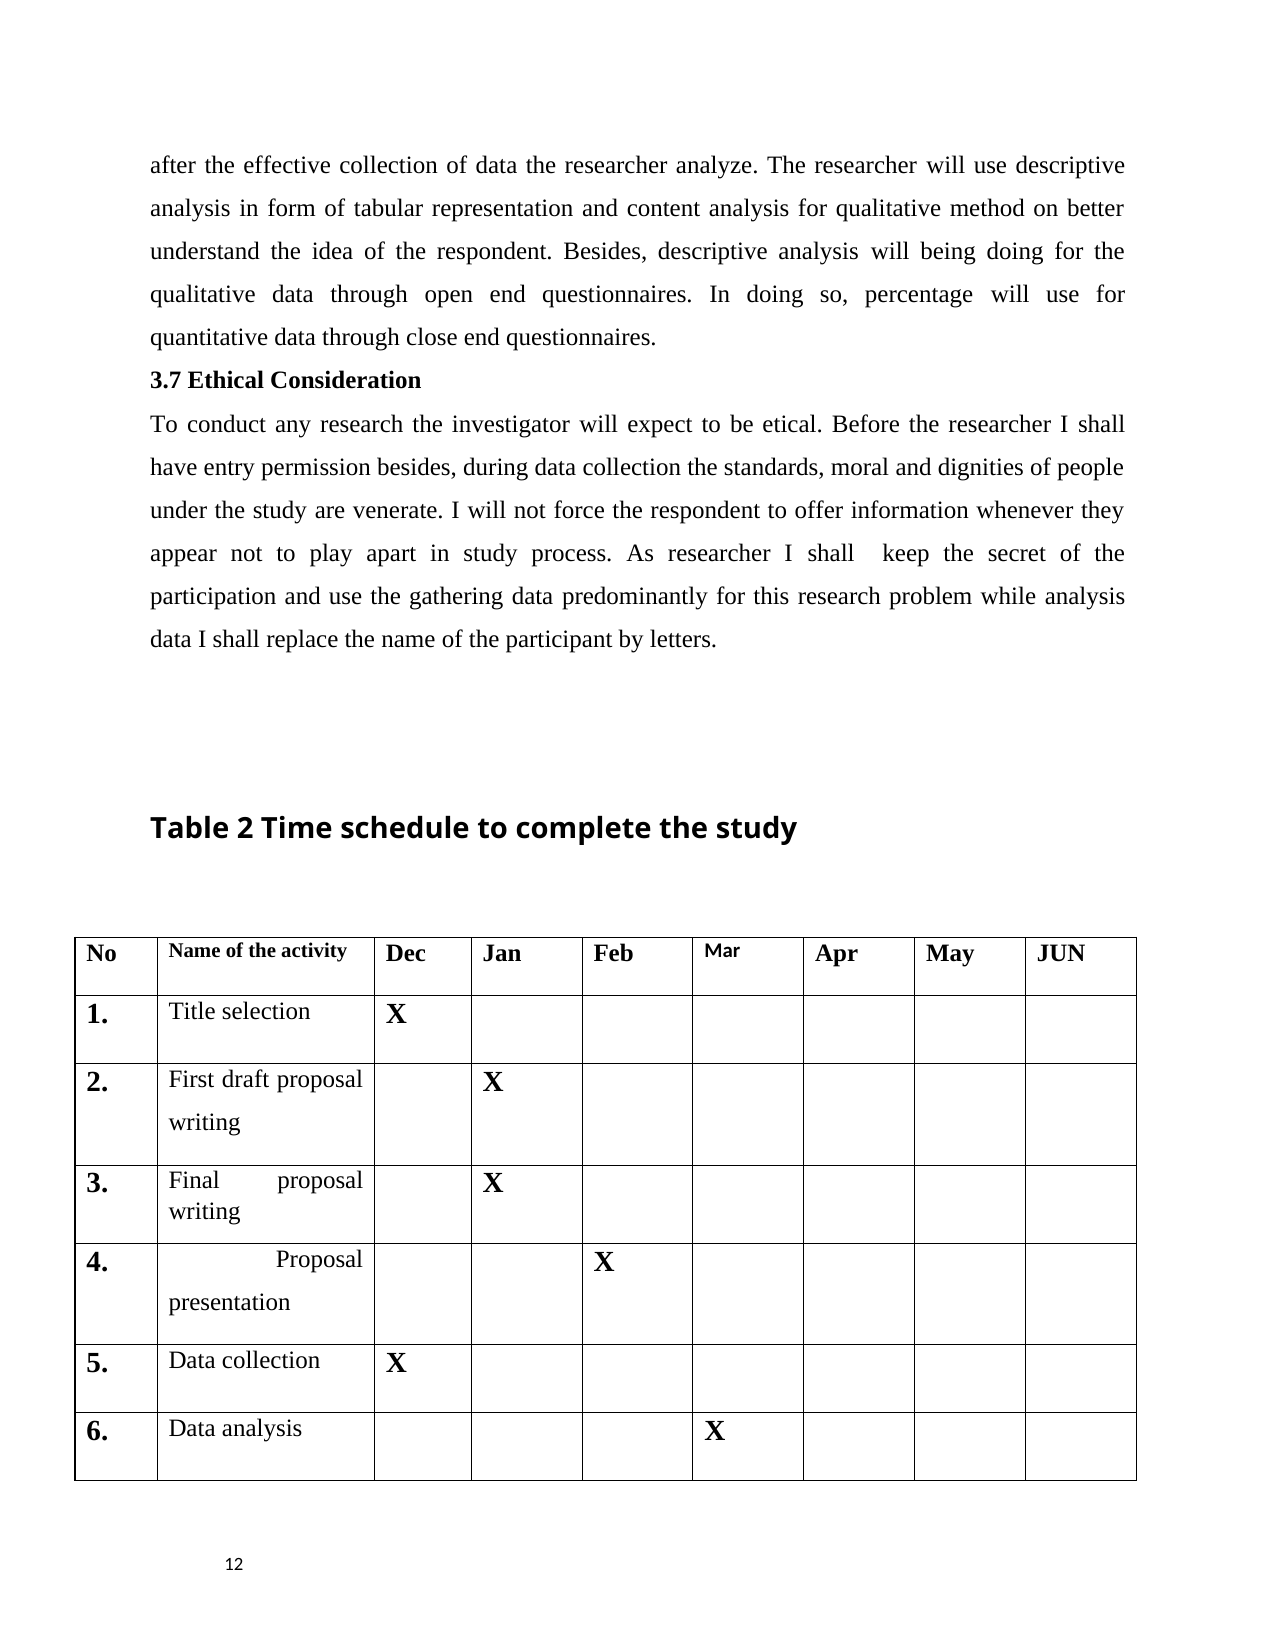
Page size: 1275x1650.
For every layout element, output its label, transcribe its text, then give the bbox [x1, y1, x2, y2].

table_cell [804, 996, 914, 1063]
table_cell X [472, 1166, 582, 1243]
table_header Name of the activity [158, 938, 374, 995]
table_cell 6. [76, 1413, 157, 1480]
table_cell [472, 996, 582, 1063]
table_cell [583, 1345, 692, 1412]
table_cell [472, 1345, 582, 1412]
table_cell Data analysis [158, 1413, 374, 1480]
table_cell X [375, 1345, 471, 1412]
table_cell 4. [76, 1244, 157, 1344]
table_cell [804, 1166, 914, 1243]
text To conduct any research the investigator will expect to be etical. Before the researcher I shall have entry permission besides, during data collection the standards, moral and dignities of people under the study are venerate. I will not force the respondent to offer information whenever they appear not to play apart in study process. As researcher I shall keep the secret of the participation and use the gathering data predominantly for this research problem while analysis data I shall replace the name of the participant by letters. [150, 409, 1125, 653]
table_cell [915, 1244, 1025, 1344]
table_cell First draft proposal writing [158, 1064, 374, 1164]
table_header May [915, 938, 1025, 995]
table_cell [472, 1413, 582, 1480]
table_cell [375, 1166, 471, 1243]
text 3.7 Ethical Consideration [150, 366, 1125, 394]
table_header Jan [472, 938, 582, 995]
table_header No [76, 938, 157, 995]
table_cell [693, 1064, 803, 1164]
table_cell [693, 996, 803, 1063]
table_cell [915, 1413, 1025, 1480]
table_header Apr [804, 938, 914, 995]
table_header Dec [375, 938, 471, 995]
table_cell 1. [76, 996, 157, 1063]
table_cell Data collection [158, 1345, 374, 1412]
subtitle Table 2 Time schedule to complete the study [150, 807, 1125, 847]
table_cell X [375, 996, 471, 1063]
table_header Mar [693, 938, 803, 995]
table_cell [1026, 1413, 1136, 1480]
table_cell [1026, 1244, 1136, 1344]
table_cell Title selection [158, 996, 374, 1063]
table_cell [804, 1413, 914, 1480]
table_cell X [472, 1064, 582, 1164]
table_cell 2. [76, 1064, 157, 1164]
table_header Feb [583, 938, 692, 995]
table_cell X [693, 1413, 803, 1480]
table_cell Proposal presentation [158, 1244, 374, 1344]
table_cell [375, 1064, 471, 1164]
table_cell [693, 1345, 803, 1412]
table_cell [915, 1345, 1025, 1412]
table_header JUN [1026, 938, 1136, 995]
table_cell [583, 1166, 692, 1243]
table_cell [915, 1064, 1025, 1164]
table_cell Final proposal writing [158, 1166, 374, 1243]
table_cell [583, 1064, 692, 1164]
table_cell 3. [76, 1166, 157, 1243]
table_cell X [583, 1244, 692, 1344]
table_cell [693, 1166, 803, 1243]
table_cell [1026, 996, 1136, 1063]
table_cell 5. [76, 1345, 157, 1412]
table_cell [375, 1413, 471, 1480]
table_cell [583, 1413, 692, 1480]
table_cell [804, 1244, 914, 1344]
table_cell [1026, 1064, 1136, 1164]
table_cell [375, 1244, 471, 1344]
table_cell [804, 1064, 914, 1164]
table_cell [915, 1166, 1025, 1243]
table_cell [804, 1345, 914, 1412]
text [150, 150, 1125, 351]
table_cell [693, 1244, 803, 1344]
table_cell [472, 1244, 582, 1344]
table_cell [1026, 1345, 1136, 1412]
table_cell [1026, 1166, 1136, 1243]
table_cell [583, 996, 692, 1063]
table_cell [915, 996, 1025, 1063]
